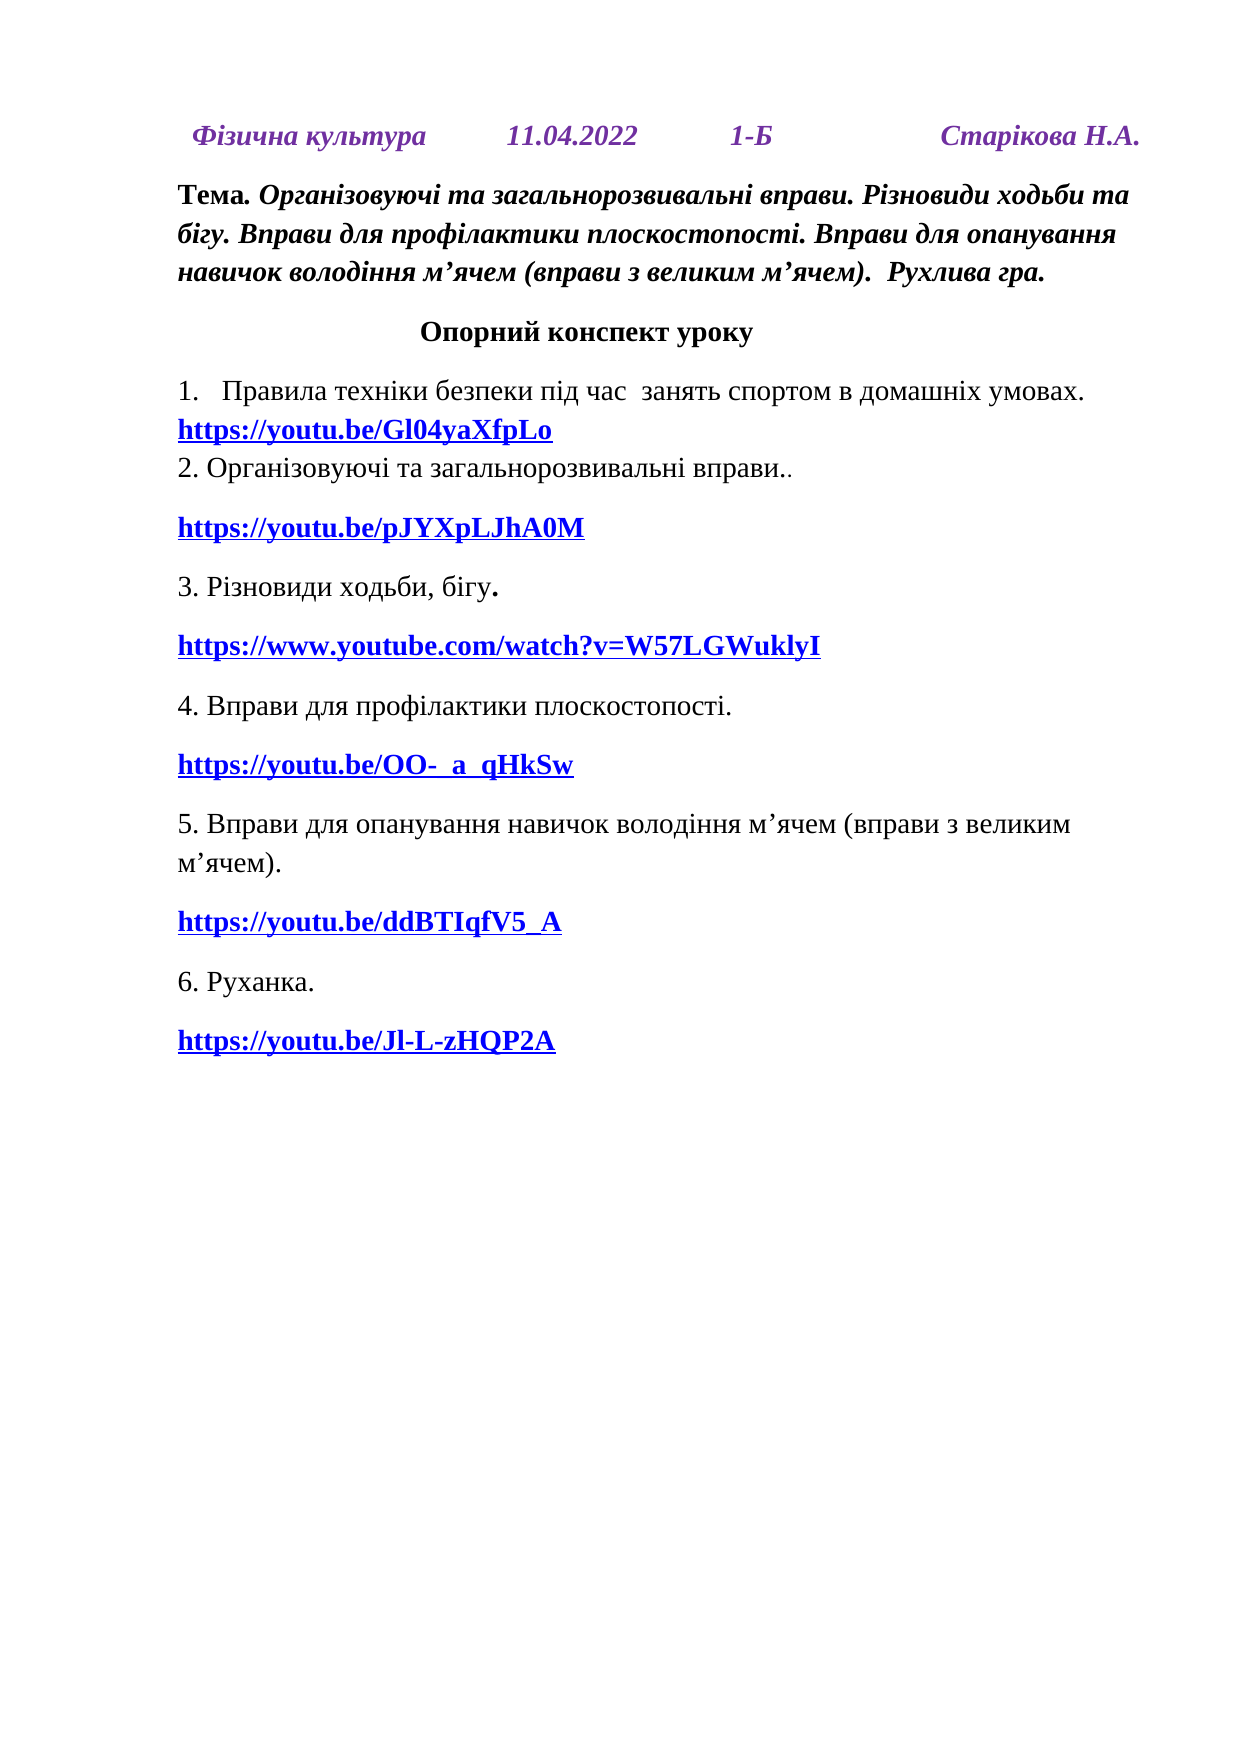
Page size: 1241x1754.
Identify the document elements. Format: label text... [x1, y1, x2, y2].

text https://youtu.be/Jl-L-zHQP2A [177, 1023, 1152, 1057]
text https://www.youtube.com/watch?v=W57LGWuklyI [177, 628, 1152, 662]
list Правила техніки безпеки під час занять спортом в домашніх умовах. [177, 373, 1152, 407]
text 5. Вправи для опанування навичок володіння м’ячем (вправи з великим м’ячем). [177, 807, 1152, 879]
text Тема. Організовуючі та загальнорозвивальні вправи. Різновиди ходьби та бігу. Вправи для профілактики плоскостопості. Вправи для опанування навичок володіння м’ячем (вправи з великим м’ячем). Рухлива гра. [177, 177, 1152, 288]
text https://youtu.be/ddBTIqfV5_A [177, 904, 1152, 938]
text 4. Вправи для профілактики плоскостопості. [177, 688, 1152, 721]
text https://youtu.be/pJYXpLJhA0M [177, 510, 1152, 543]
text Фізична культура 11.04.2022 1-Б Старікова Н.А. [177, 118, 1152, 152]
text 6. Руханка. [177, 964, 1152, 997]
text Опорний конспект уроку [325, 314, 1152, 347]
text https://youtu.be/Gl04yaXfpLo [177, 412, 1152, 445]
text https://youtu.be/OO-_a_qHkSw [177, 747, 1152, 781]
text 2. Організовуючі та загальнорозвивальні вправи.. [177, 450, 1152, 484]
text 3. Різновиди ходьби, бігу. [177, 569, 1152, 603]
